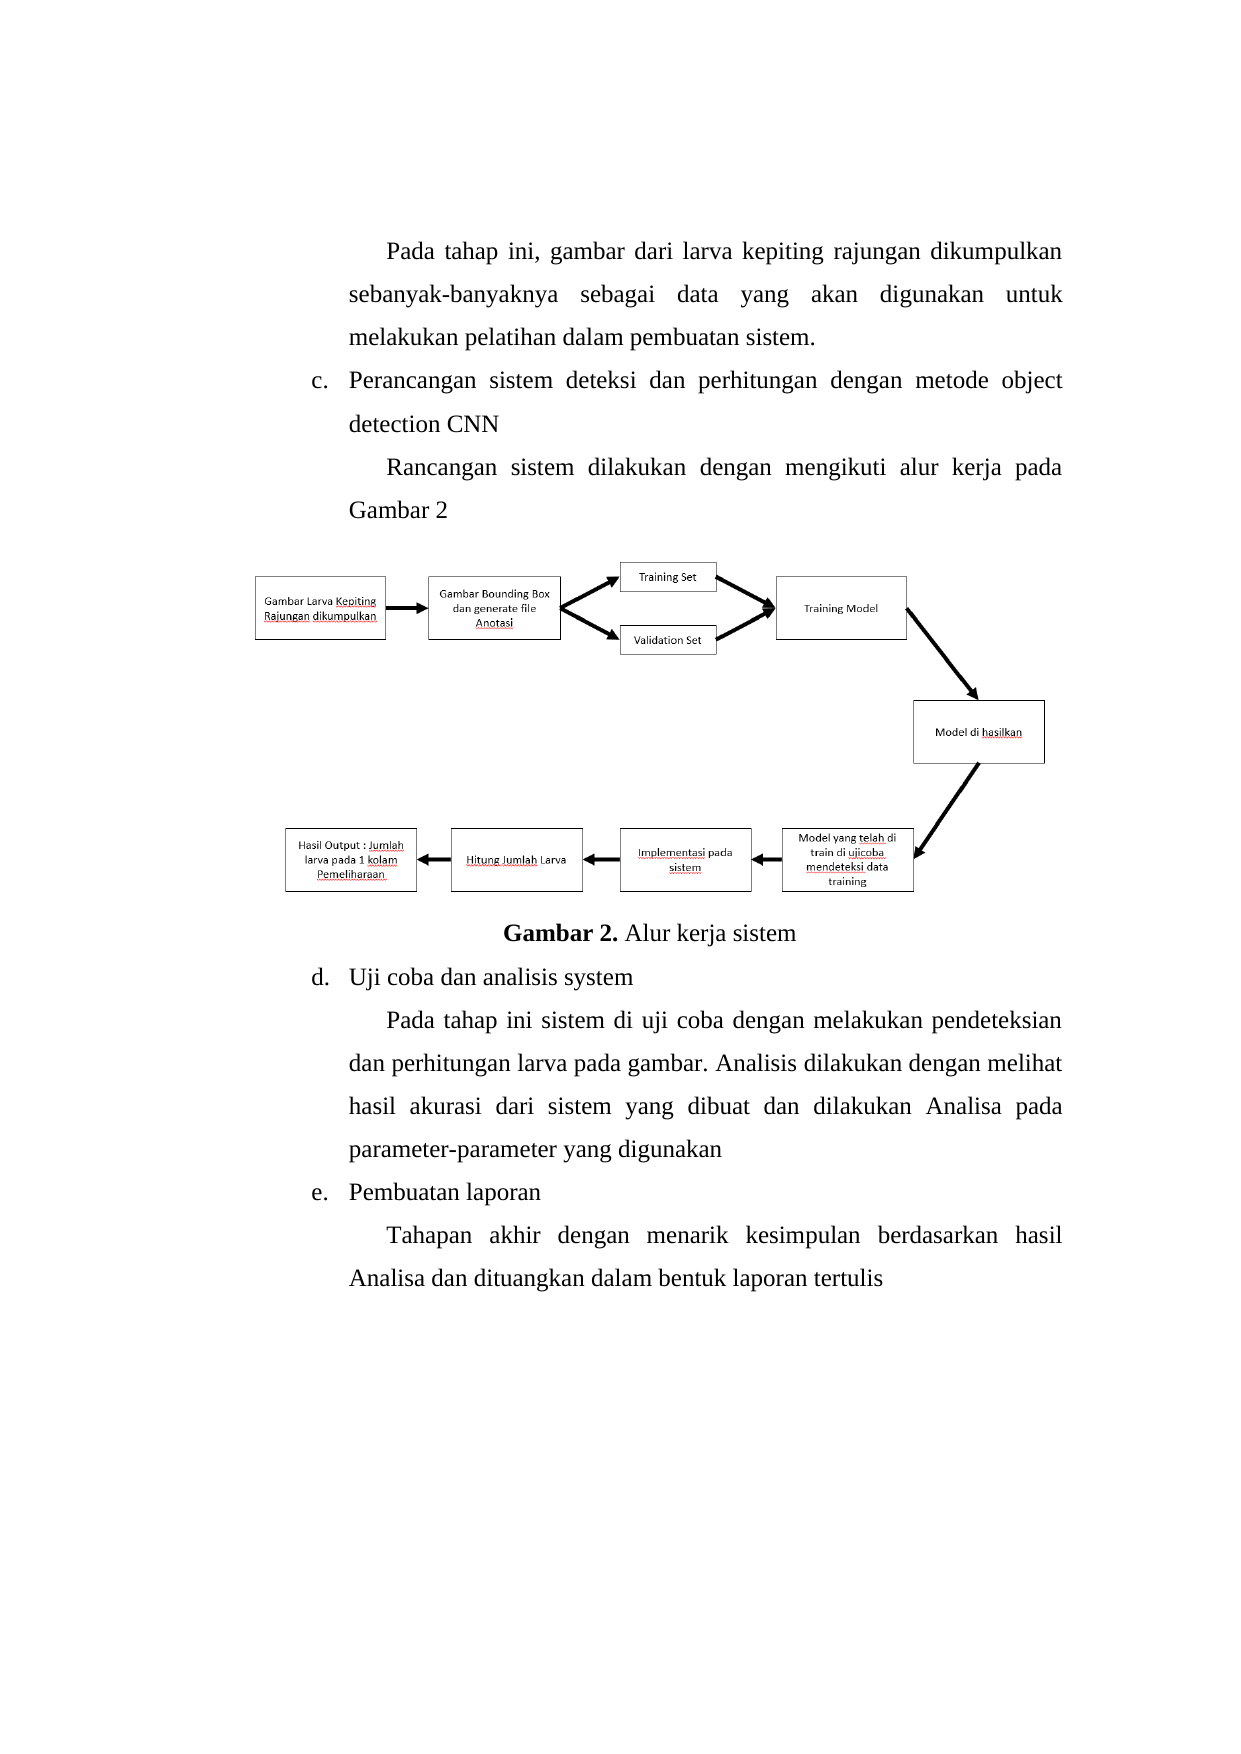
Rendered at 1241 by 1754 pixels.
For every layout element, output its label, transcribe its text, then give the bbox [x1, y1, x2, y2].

list Perancangan sistem deteksi dan perhitungan dengan metode object detection CNN [311, 366, 1063, 437]
picture [243, 538, 1056, 905]
text Gambar 2. Alur kerja sistem [236, 918, 1063, 947]
list Pembuatan laporan [311, 1177, 1063, 1206]
list Uji coba dan analisis system [311, 962, 1063, 990]
list Rancangan sistem dilakukan dengan mengikuti alur kerja pada Gambar 2 [349, 452, 1063, 524]
list Pada tahap ini, gambar dari larva kepiting rajungan dikumpulkan sebanyak-banyaknya sebagai data yang akan digunakan untuk melakukan pelatihan dalam pembuatan sistem. [349, 236, 1063, 351]
list Pada tahap ini sistem di uji coba dengan melakukan pendeteksian dan perhitungan larva pada gambar. Analisis dilakukan dengan melihat hasil akurasi dari sistem yang dibuat dan dilakukan Analisa pada parameter-parameter yang digunakan [349, 1005, 1063, 1163]
list Tahapan akhir dengan menarik kesimpulan berdasarkan hasil Analisa dan dituangkan dalam bentuk laporan tertulis [349, 1220, 1063, 1292]
